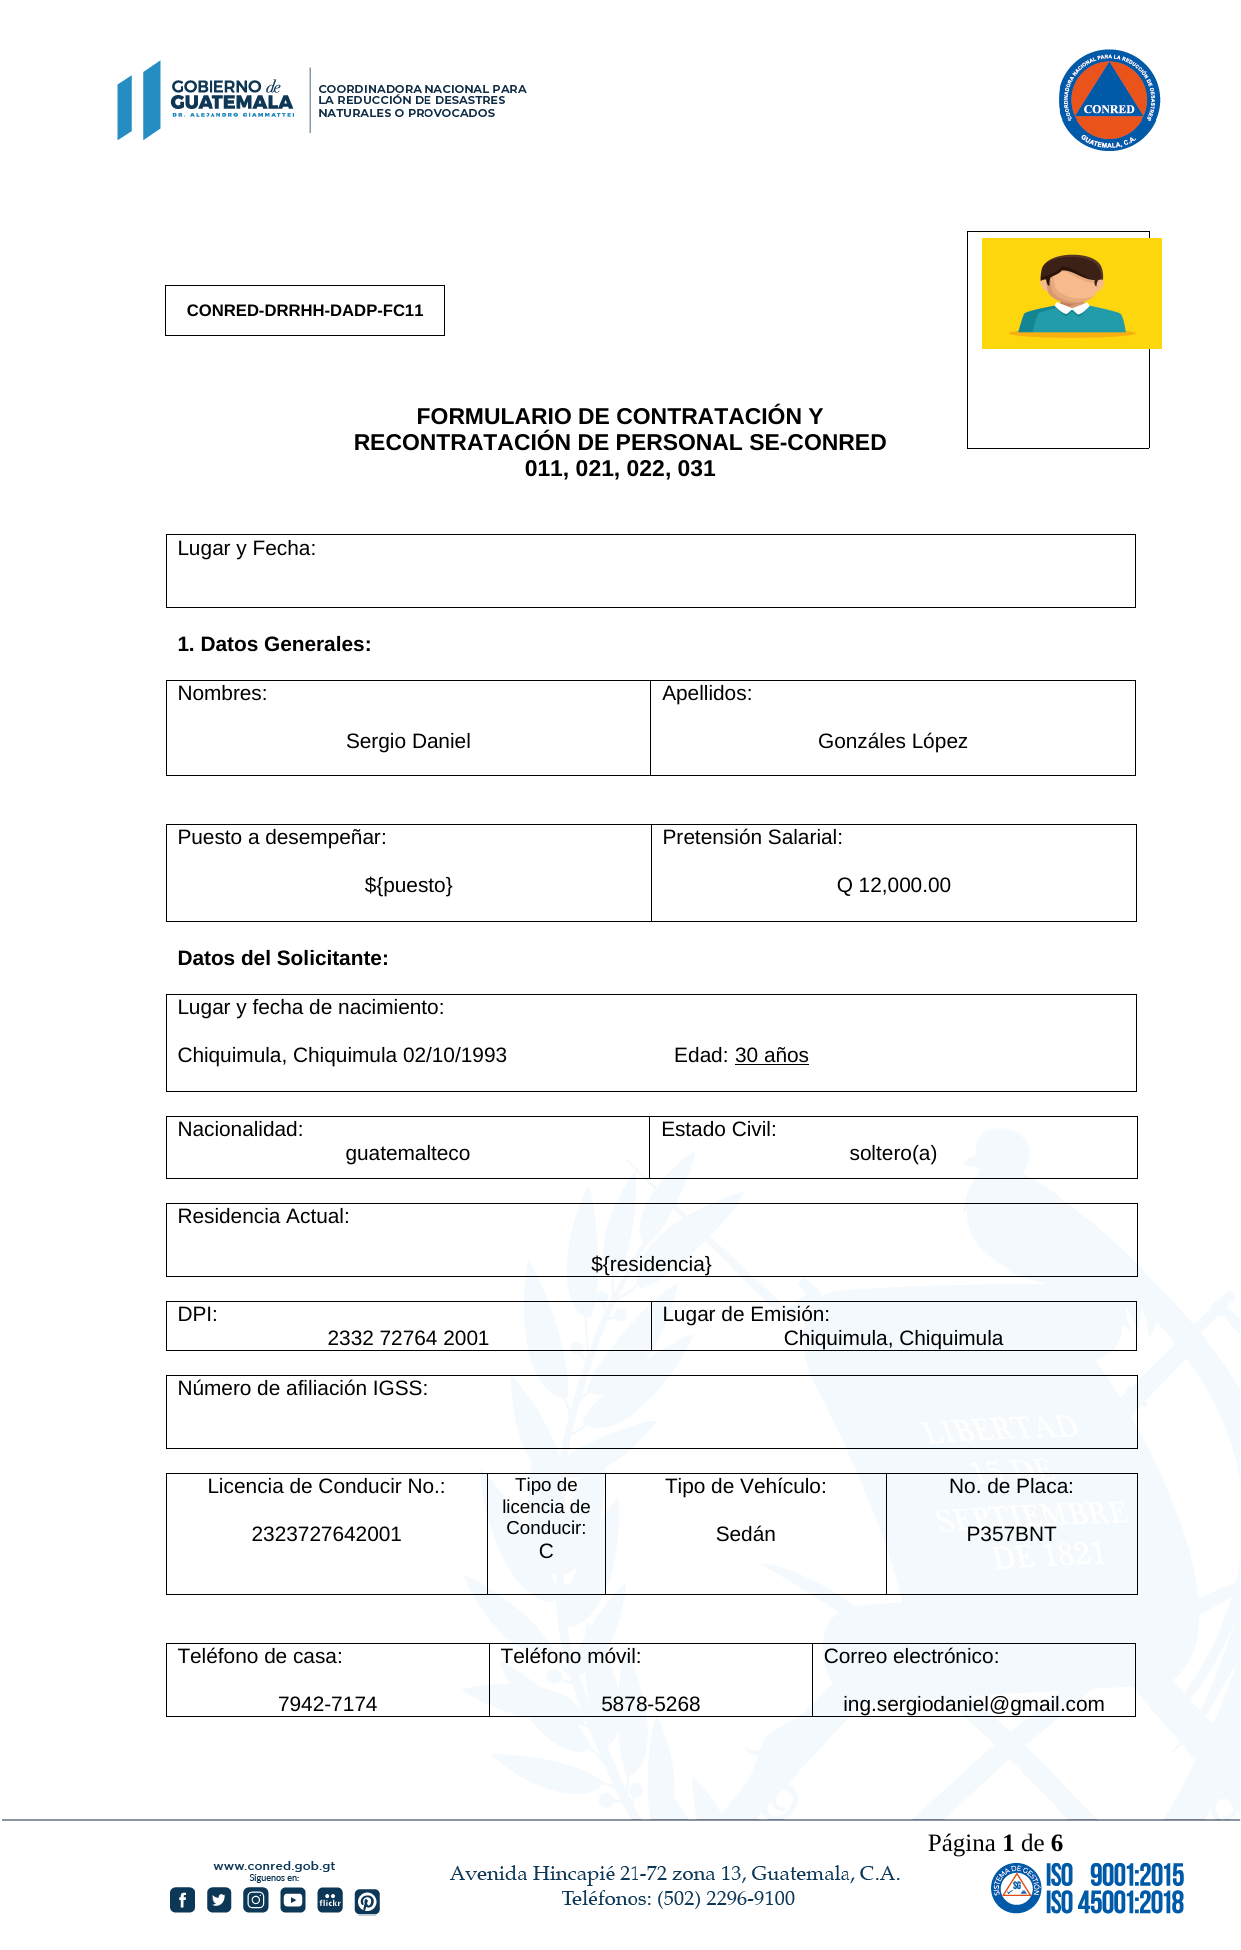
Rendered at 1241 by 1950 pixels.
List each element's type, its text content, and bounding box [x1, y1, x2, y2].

table_header Pretensión Salarial: Q 12,000.00 [652, 825, 1136, 921]
table_header Nacionalidad: guatemalteco [167, 1117, 649, 1178]
table_header Puesto a desempeñar: ${puesto} [167, 825, 651, 921]
table_header Tipo de licencia de Conducir: C [488, 1474, 605, 1594]
text RECONTRATACIÓN DE PERSONAL SE-CONRED [177, 429, 1063, 455]
table_header Lugar de Emisión: Chiquimula, Chiquimula [652, 1302, 1136, 1350]
picture [1, 49, 1241, 1916]
table_header Teléfono móvil: 5878-5268 [490, 1644, 812, 1716]
table_header DPI: 2332 72764 2001 [167, 1302, 651, 1350]
table_header Número de afiliación IGSS: [167, 1376, 1137, 1448]
table_header CONRED-DRRHH-DADP-FC11 [166, 286, 444, 335]
table_header No. de Placa: P357BNT [887, 1474, 1137, 1594]
table_header Licencia de Conducir No.: 2323727642001 [167, 1474, 487, 1594]
table_header Lugar y Fecha: [167, 535, 1135, 607]
table_header Apellidos: Gonzáles López [651, 681, 1135, 775]
table_header Estado Civil: soltero(a) [650, 1117, 1137, 1178]
table_header Lugar y fecha de nacimiento: Chiquimula, Chiquimula 02/10/1993 Edad: 30 años [167, 995, 1136, 1091]
table_header Teléfono de casa: 7942-7174 [167, 1644, 489, 1716]
text 1. Datos Generales: [177, 632, 1063, 656]
text 011, 021, 022, 031 [177, 455, 1063, 482]
table_header Residencia Actual: ${residencia} [167, 1204, 1137, 1276]
table_header Tipo de Vehículo: Sedán [606, 1474, 886, 1594]
text FORMULARIO DE CONTRATACIÓN Y [177, 403, 967, 429]
table_header Nombres: Sergio Daniel [167, 681, 650, 775]
table_header Correo electrónico: ing.sergiodaniel@gmail.com [813, 1644, 1135, 1716]
text Datos del Solicitante: [177, 946, 1063, 970]
